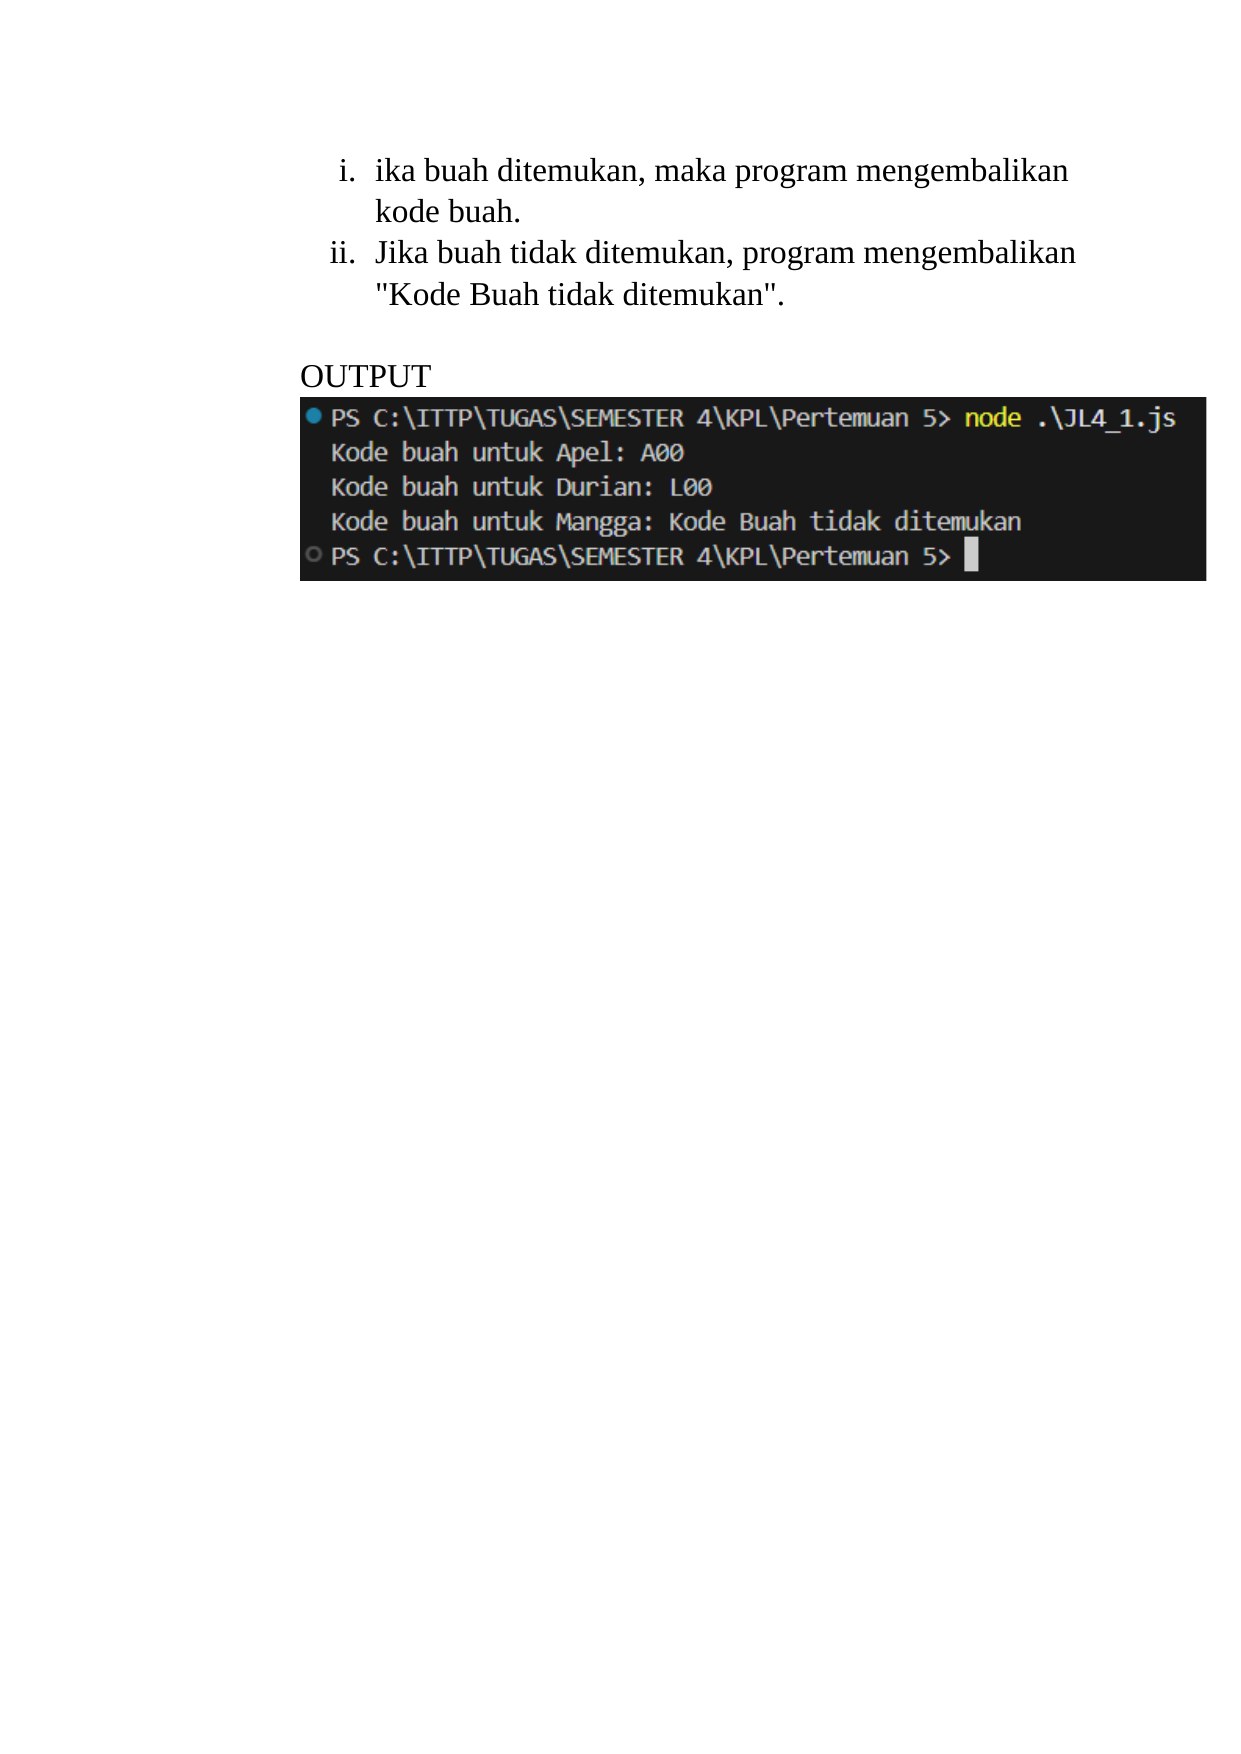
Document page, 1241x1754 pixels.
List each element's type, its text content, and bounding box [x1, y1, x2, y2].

list ika buah ditemukan, maka program mengembalikan kode buah. [356, 150, 1090, 230]
list OUTPUT [300, 357, 1090, 397]
picture [300, 397, 1207, 581]
list Jika buah tidak ditemukan, program mengembalikan "Kode Buah tidak ditemukan". [356, 233, 1090, 312]
